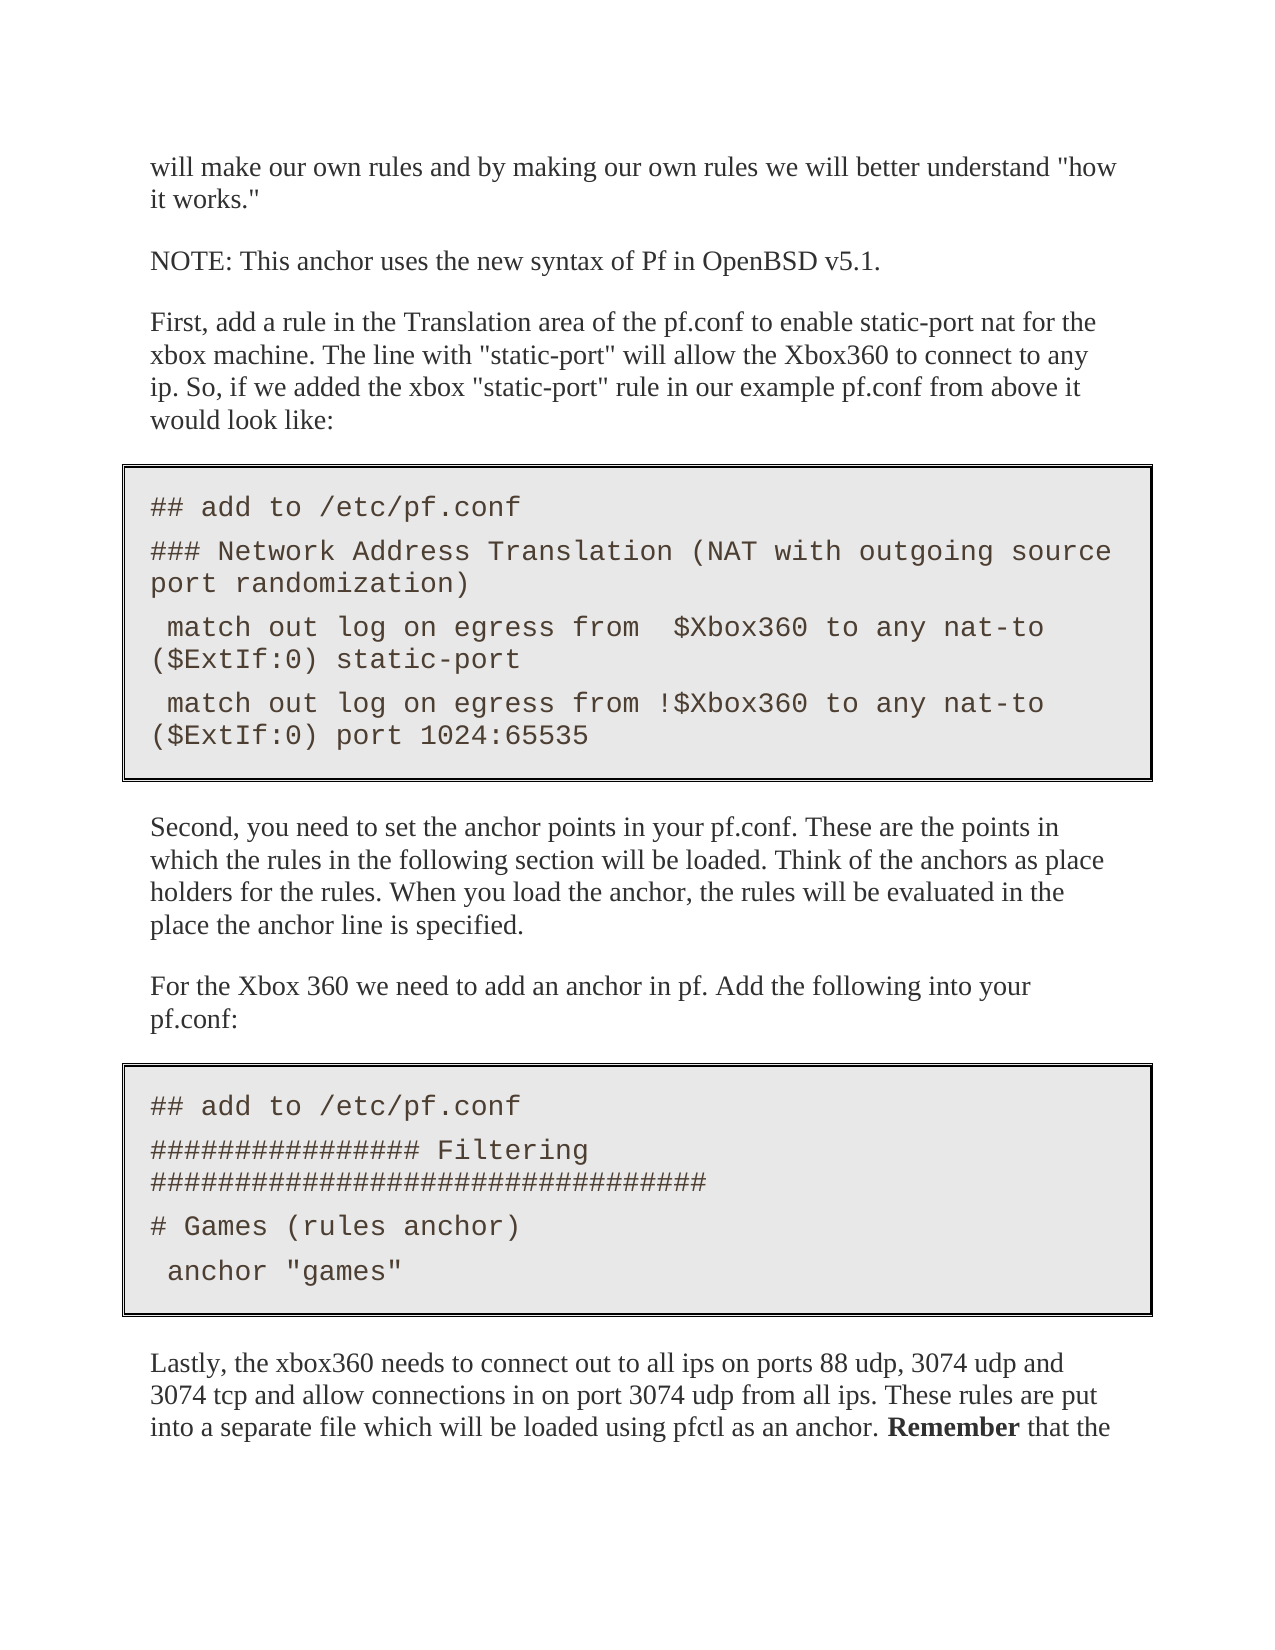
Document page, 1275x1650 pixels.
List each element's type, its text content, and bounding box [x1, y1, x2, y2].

text match out log on egress from !$Xbox360 to any nat-to ($ExtIf:0) port 1024:65535 [125, 661, 1150, 778]
text ### Network Address Translation (NAT with outgoing source port randomization) [125, 509, 1150, 585]
text match out log on egress from $Xbox360 to any nat-to ($ExtIf:0) static-port [125, 585, 1150, 661]
text # Games (rules anchor) [125, 1184, 1150, 1228]
text NOTE: This anchor uses the new syntax of Pf in OpenBSD v5.1. [150, 244, 1125, 276]
text ################ Filtering ################################# [125, 1108, 1150, 1184]
text First, add a rule in the Translation area of the pf.conf to enable static-port nat for the xbox machine. The line with "static-port" will allow the Xbox360 to connect to any ip. So, if we added the xbox "static-port" rule in our example pf.conf from above it would look like: [150, 306, 1125, 435]
text ## add to /etc/pf.conf [125, 468, 1150, 509]
text ## add to /etc/pf.conf [125, 1067, 1150, 1108]
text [150, 1346, 1125, 1443]
text anchor "games" [125, 1228, 1150, 1313]
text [150, 150, 1125, 215]
text Second, you need to set the anchor points in your pf.conf. These are the points in which the rules in the following section will be loaded. Think of the anchors as place holders for the rules. When you load the anchor, the rules will be evaluated in the place the anchor line is specified. [150, 811, 1125, 940]
text For the Xbox 360 we need to add an anchor in pf. Add the following into your pf.conf: [150, 969, 1125, 1034]
